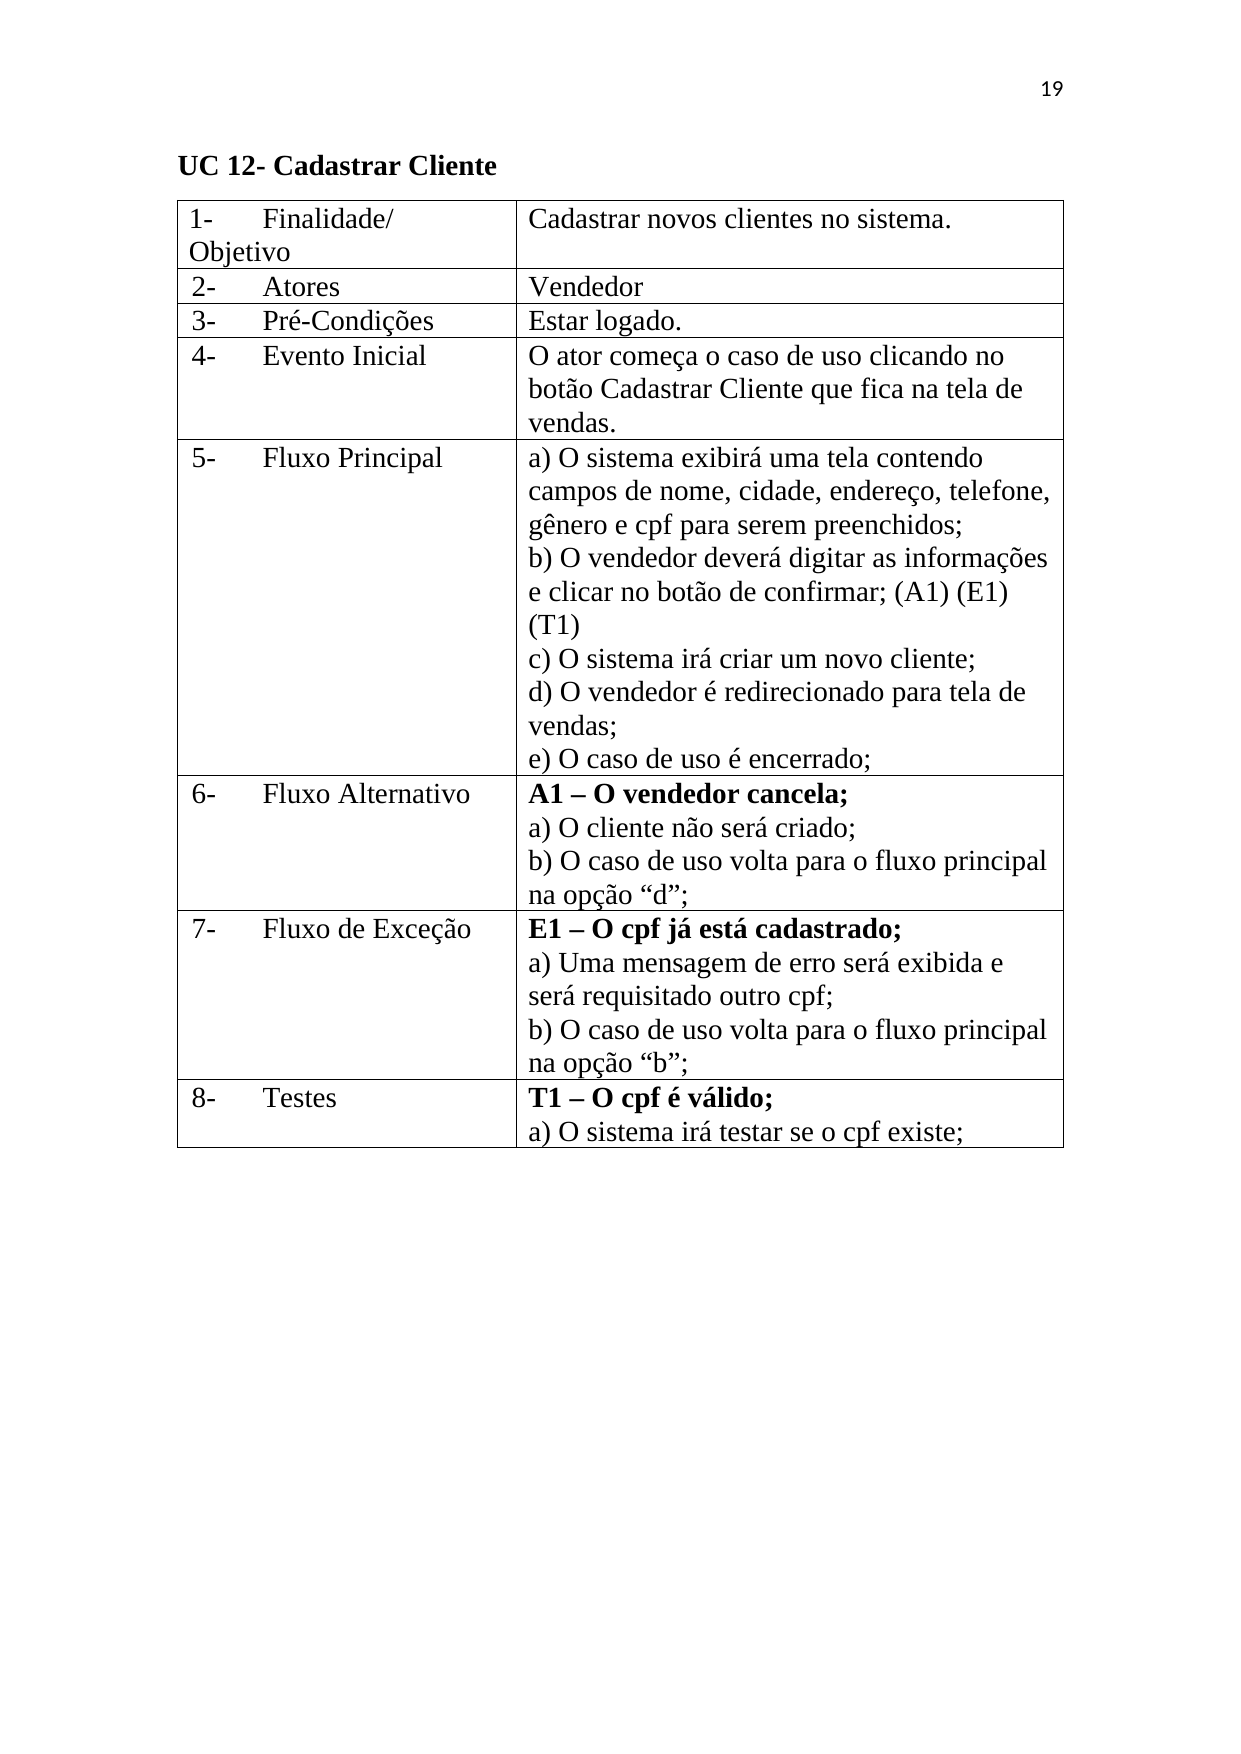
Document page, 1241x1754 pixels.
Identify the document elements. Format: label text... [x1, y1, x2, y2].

table_cell O ator começa o caso de uso clicando no botão Cadastrar Cliente que fica na tela de vendas. [517, 338, 1063, 439]
table_cell Estar logado. [517, 304, 1063, 337]
table_cell Fluxo Alternativo [178, 776, 516, 910]
table_cell E1 – O cpf já está cadastrado; a) Uma mensagem de erro será exibida e será requisitado outro cpf; b) O caso de uso volta para o fluxo principal na opção “b”; [517, 911, 1063, 1079]
table_cell a) O sistema exibirá uma tela contendo campos de nome, cidade, endereço, telefone, gênero e cpf para serem preenchidos; b) O vendedor deverá digitar as informações e clicar no botão de confirmar; (A1) (E1) (T1) c) O sistema irá criar um novo cliente; d) O vendedor é redirecionado para tela de vendas; e) O caso de uso é encerrado; [517, 440, 1063, 775]
table_cell Atores [178, 269, 516, 302]
table_cell Pré-Condições [178, 304, 516, 337]
table_header Cadastrar novos clientes no sistema. [517, 201, 1063, 268]
table_cell A1 – O vendedor cancela; a) O cliente não será criado; b) O caso de uso volta para o fluxo principal na opção “d”; [517, 776, 1063, 910]
table_cell Fluxo de Exceção [178, 911, 516, 1079]
table_cell Fluxo Principal [178, 440, 516, 775]
text UC 12- Cadastrar Cliente [177, 148, 1063, 181]
table_cell Testes [178, 1080, 516, 1147]
table_cell Vendedor [517, 269, 1063, 302]
table_cell T1 – O cpf é válido; a) O sistema irá testar se o cpf existe; [517, 1080, 1063, 1147]
table_cell Evento Inicial [178, 338, 516, 439]
table_header Finalidade/ Objetivo [178, 201, 516, 268]
